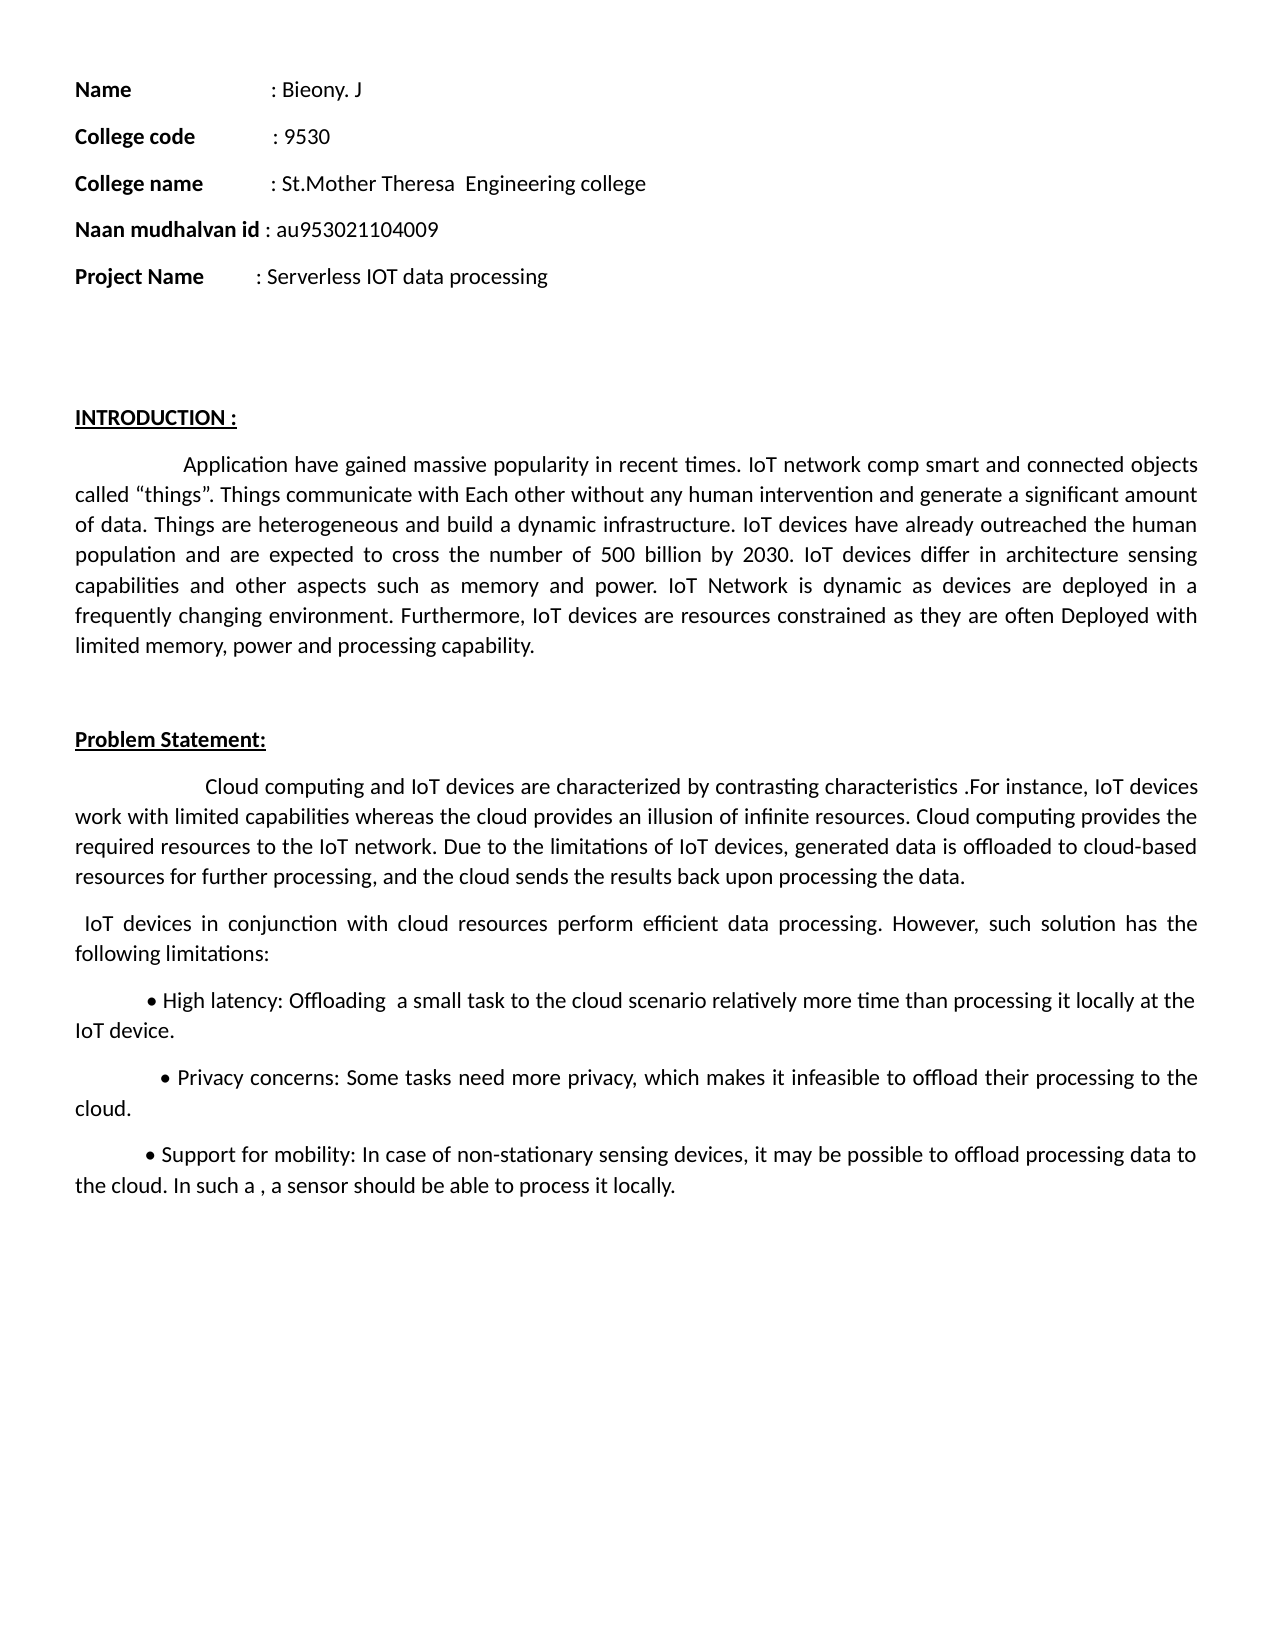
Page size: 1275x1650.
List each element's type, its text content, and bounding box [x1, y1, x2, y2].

text Naan mudhalvan id : au953021104009 [75, 216, 1200, 244]
text College code : 9530 [75, 122, 1200, 150]
text Problem Statement: [75, 725, 1200, 753]
text Project Name : Serverless IOT data processing [75, 262, 1200, 291]
text College name : St.Mother Theresa Engineering college [75, 169, 1200, 197]
text IoT devices in conjunction with cloud resources perform efficient data processing. However, such solution has the following limitations: [75, 909, 1200, 968]
text • Support for mobility: In case of non-stationary sensing devices, it may be possible to offload processing data to the cloud. In such a , a sensor should be able to process it locally. [75, 1141, 1200, 1199]
text Cloud computing and IoT devices are characterized by contrasting characteristics .For instance, IoT devices work with limited capabilities whereas the cloud provides an illusion of infinite resources. Cloud computing provides the required resources to the IoT network. Due to the limitations of IoT devices, generated data is offloaded to cloud-based resources for further processing, and the cloud sends the results back upon processing the data. [75, 772, 1200, 891]
text Application have gained massive popularity in recent times. IoT network comp smart and connected objects called “things”. Things communicate with Each other without any human intervention and generate a significant amount of data. Things are heterogeneous and build a dynamic infrastructure. IoT devices have already outreached the human population and are expected to cross the number of 500 billion by 2030. IoT devices differ in architecture sensing capabilities and other aspects such as memory and power. IoT Network is dynamic as devices are deployed in a frequently changing environment. Furthermore, IoT devices are resources constrained as they are often Deployed with limited memory, power and processing capability. [75, 450, 1200, 659]
text INTRODUCTION : [75, 403, 1200, 431]
text • High latency: Offloading a small task to the cloud scenario relatively more time than processing it locally at the IoT device. [75, 986, 1200, 1045]
text • Privacy concerns: Some tasks need more privacy, which makes it infeasible to offload their processing to the cloud. [75, 1063, 1200, 1122]
text Name : Bieony. J [75, 75, 1200, 103]
